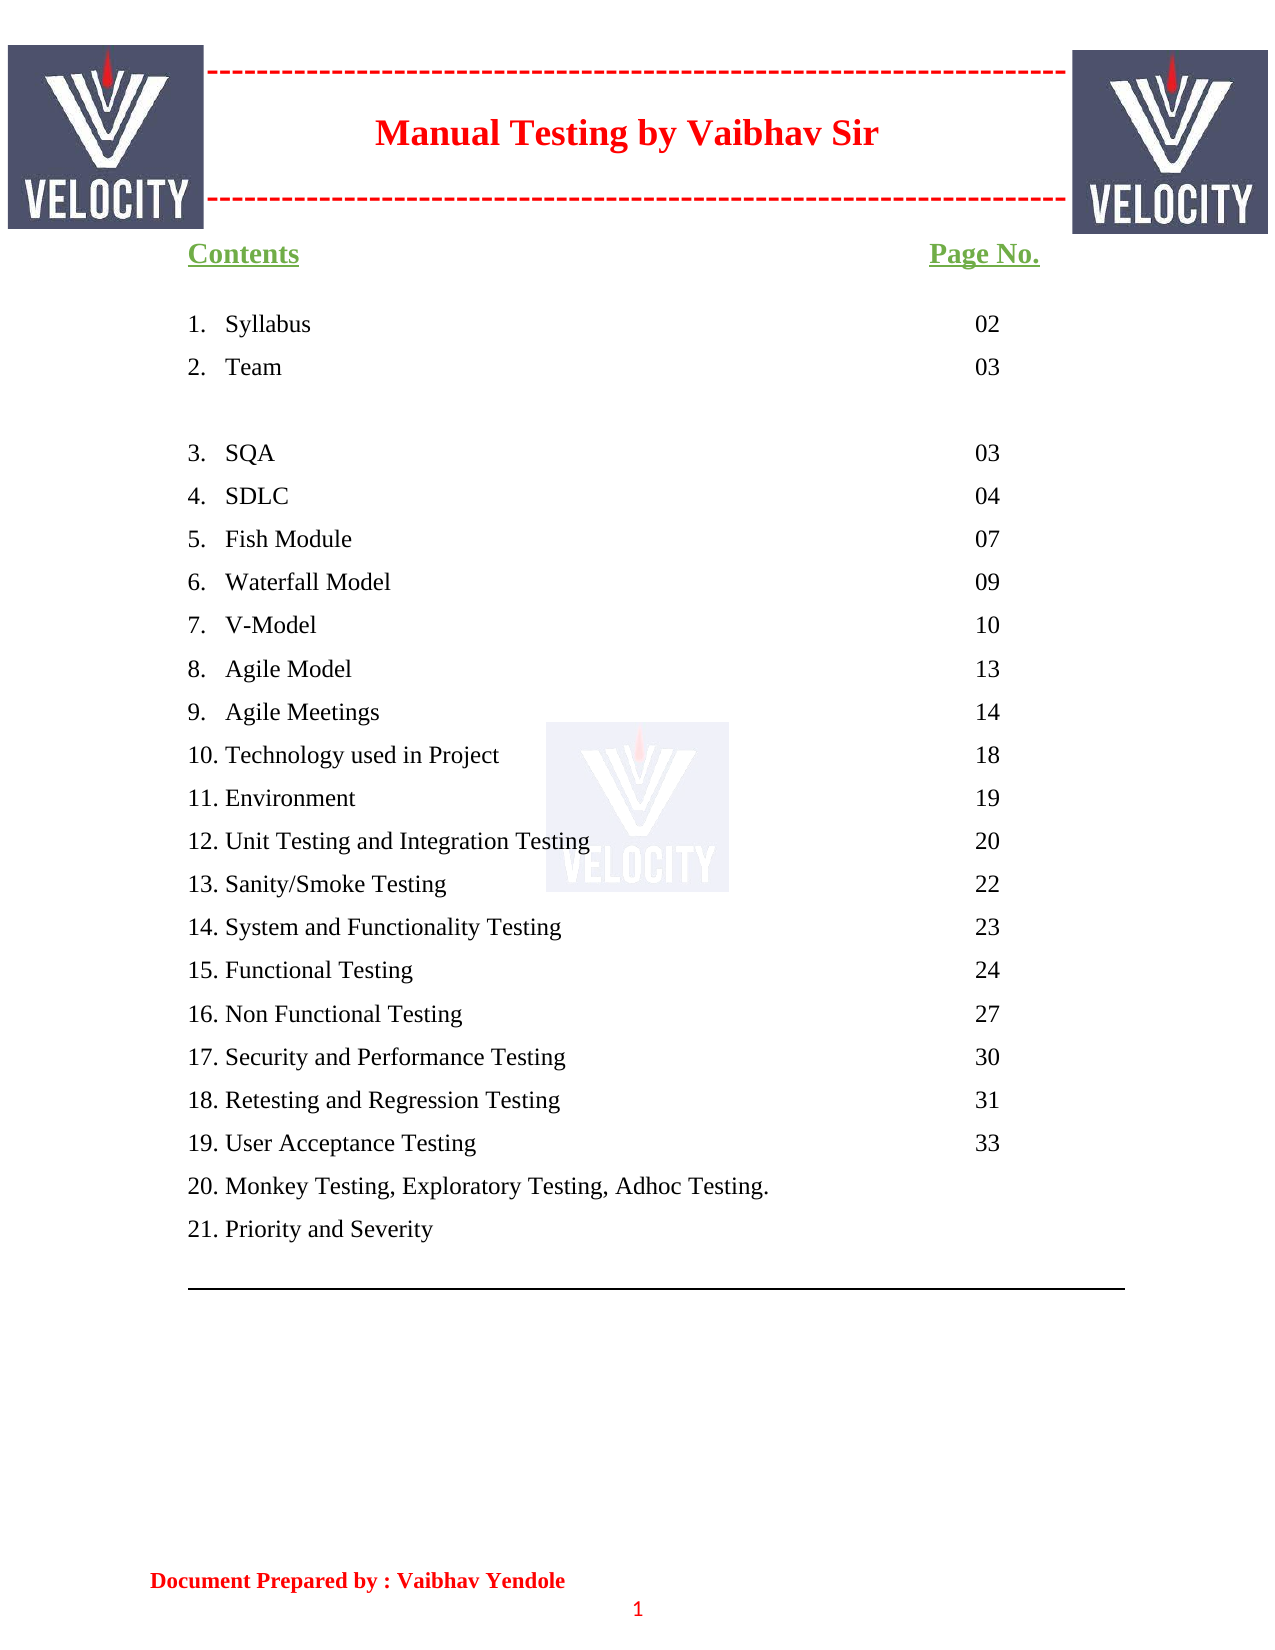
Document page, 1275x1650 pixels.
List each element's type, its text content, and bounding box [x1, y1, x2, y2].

list Technology used in Project 18 [187, 740, 1125, 769]
list Waterfall Model 09 [187, 567, 1125, 596]
list Agile Model 13 [187, 654, 1125, 682]
text --------------------------------------------------------------------- [150, 173, 1125, 216]
list V-Model 10 [187, 611, 1125, 639]
list Unit Testing and Integration Testing 20 [187, 826, 1125, 855]
list SQA 03 [187, 438, 1125, 467]
list Monkey Testing, Exploratory Testing, Adhoc Testing. [187, 1171, 1125, 1200]
list Fish Module 07 [187, 524, 1125, 553]
list Sanity/Smoke Testing 22 [187, 869, 1125, 898]
list Security and Performance Testing 30 [187, 1042, 1125, 1071]
text Contents Page No. [150, 236, 1125, 270]
list User Acceptance Testing 33 [187, 1128, 1125, 1157]
list SDLC 04 [187, 481, 1125, 510]
list Non Functional Testing 27 [187, 999, 1125, 1027]
list Retesting and Regression Testing 31 [187, 1085, 1125, 1114]
list Environment 19 [187, 783, 1125, 812]
picture [1072, 50, 1268, 234]
text --------------------------------------------------------------------- [150, 47, 1125, 90]
list Functional Testing 24 [187, 956, 1125, 984]
text Manual Testing by Vaibhav Sir [300, 110, 1125, 153]
list Agile Meetings 14 [187, 697, 1125, 726]
picture [7, 45, 204, 229]
list Team 03 [187, 352, 1125, 424]
list Priority and Severity [187, 1214, 1125, 1290]
list Syllabus 02 [187, 309, 1125, 337]
list System and Functionality Testing 23 [187, 912, 1125, 941]
